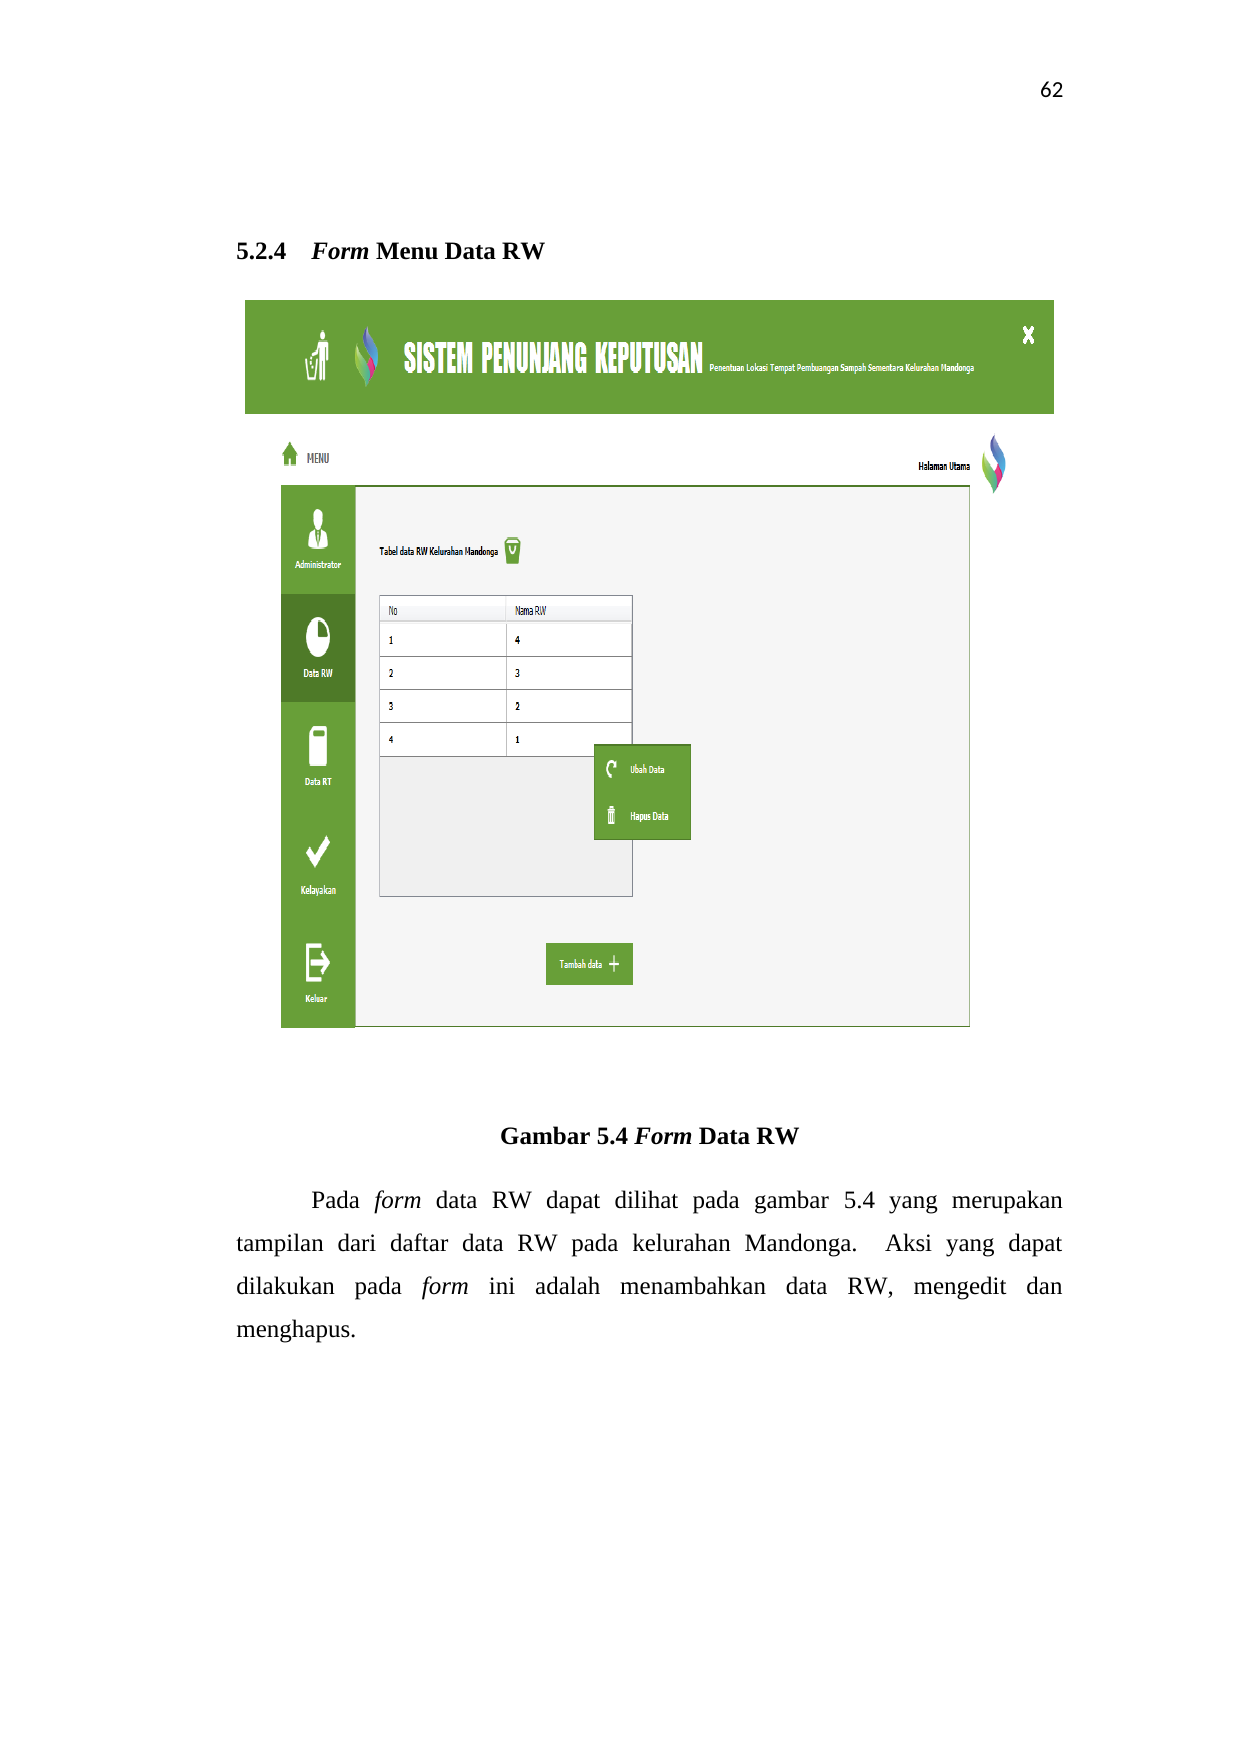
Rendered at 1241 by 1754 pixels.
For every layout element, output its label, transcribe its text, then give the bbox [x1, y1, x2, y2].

text Gambar 5.4 Form Data RW [236, 1121, 1063, 1150]
picture [245, 300, 1054, 1087]
text Pada form data RW dapat dilihat pada gambar 5.4 yang merupakan tampilan dari daftar data RW pada kelurahan Mandonga. Aksi yang dapat dilakukan pada form ini adalah menambahkan data RW, mengedit dan menghapus. [236, 1185, 1063, 1343]
list Form Menu Data RW [236, 236, 1063, 265]
